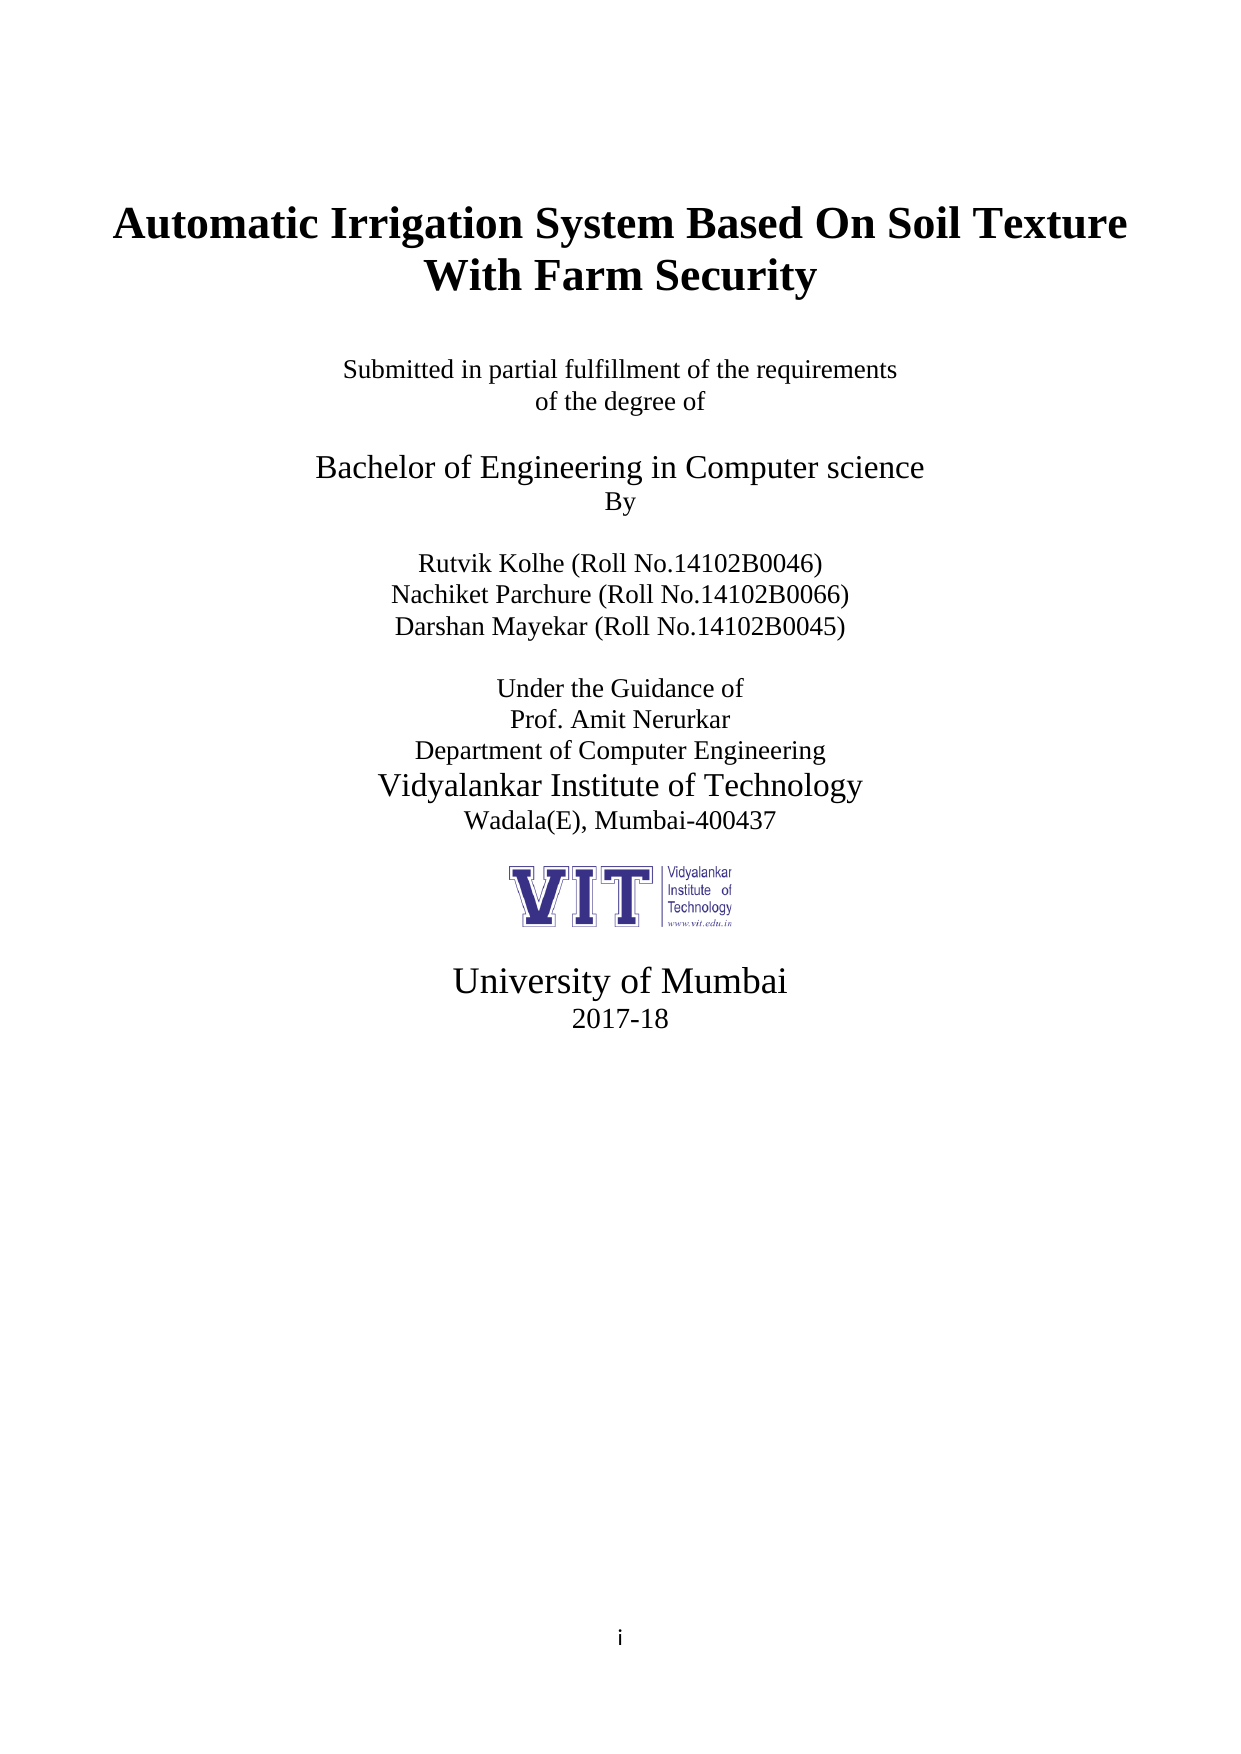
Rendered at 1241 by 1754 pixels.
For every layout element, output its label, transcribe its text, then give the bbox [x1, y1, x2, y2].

text Darshan Mayekar (Roll No.14102B0045) [76, 610, 1164, 641]
text Bachelor of Engineering in Computer science [76, 447, 1164, 485]
text Nachiket Parchure (Roll No.14102B0066) [76, 579, 1164, 610]
text Rutvik Kolhe (Roll No.14102B0046) [76, 547, 1164, 579]
text Vidyalankar Institute of Technology [76, 766, 1164, 804]
text 2017-18 [76, 1001, 1164, 1035]
text Under the Guidance of [76, 672, 1164, 703]
text By [76, 485, 1164, 516]
picture [509, 866, 732, 927]
text of the degree of [76, 384, 1164, 416]
text Automatic Irrigation System Based On Soil Texture With Farm Security [76, 195, 1164, 301]
text Submitted in partial fulfillment of the requirements [76, 353, 1164, 384]
text University of Mumbai [76, 958, 1164, 1001]
text Department of Computer Engineering [76, 734, 1164, 766]
text Wadala(E), Mumbai-400437 [76, 804, 1164, 835]
text Prof. Amit Nerurkar [76, 703, 1164, 734]
